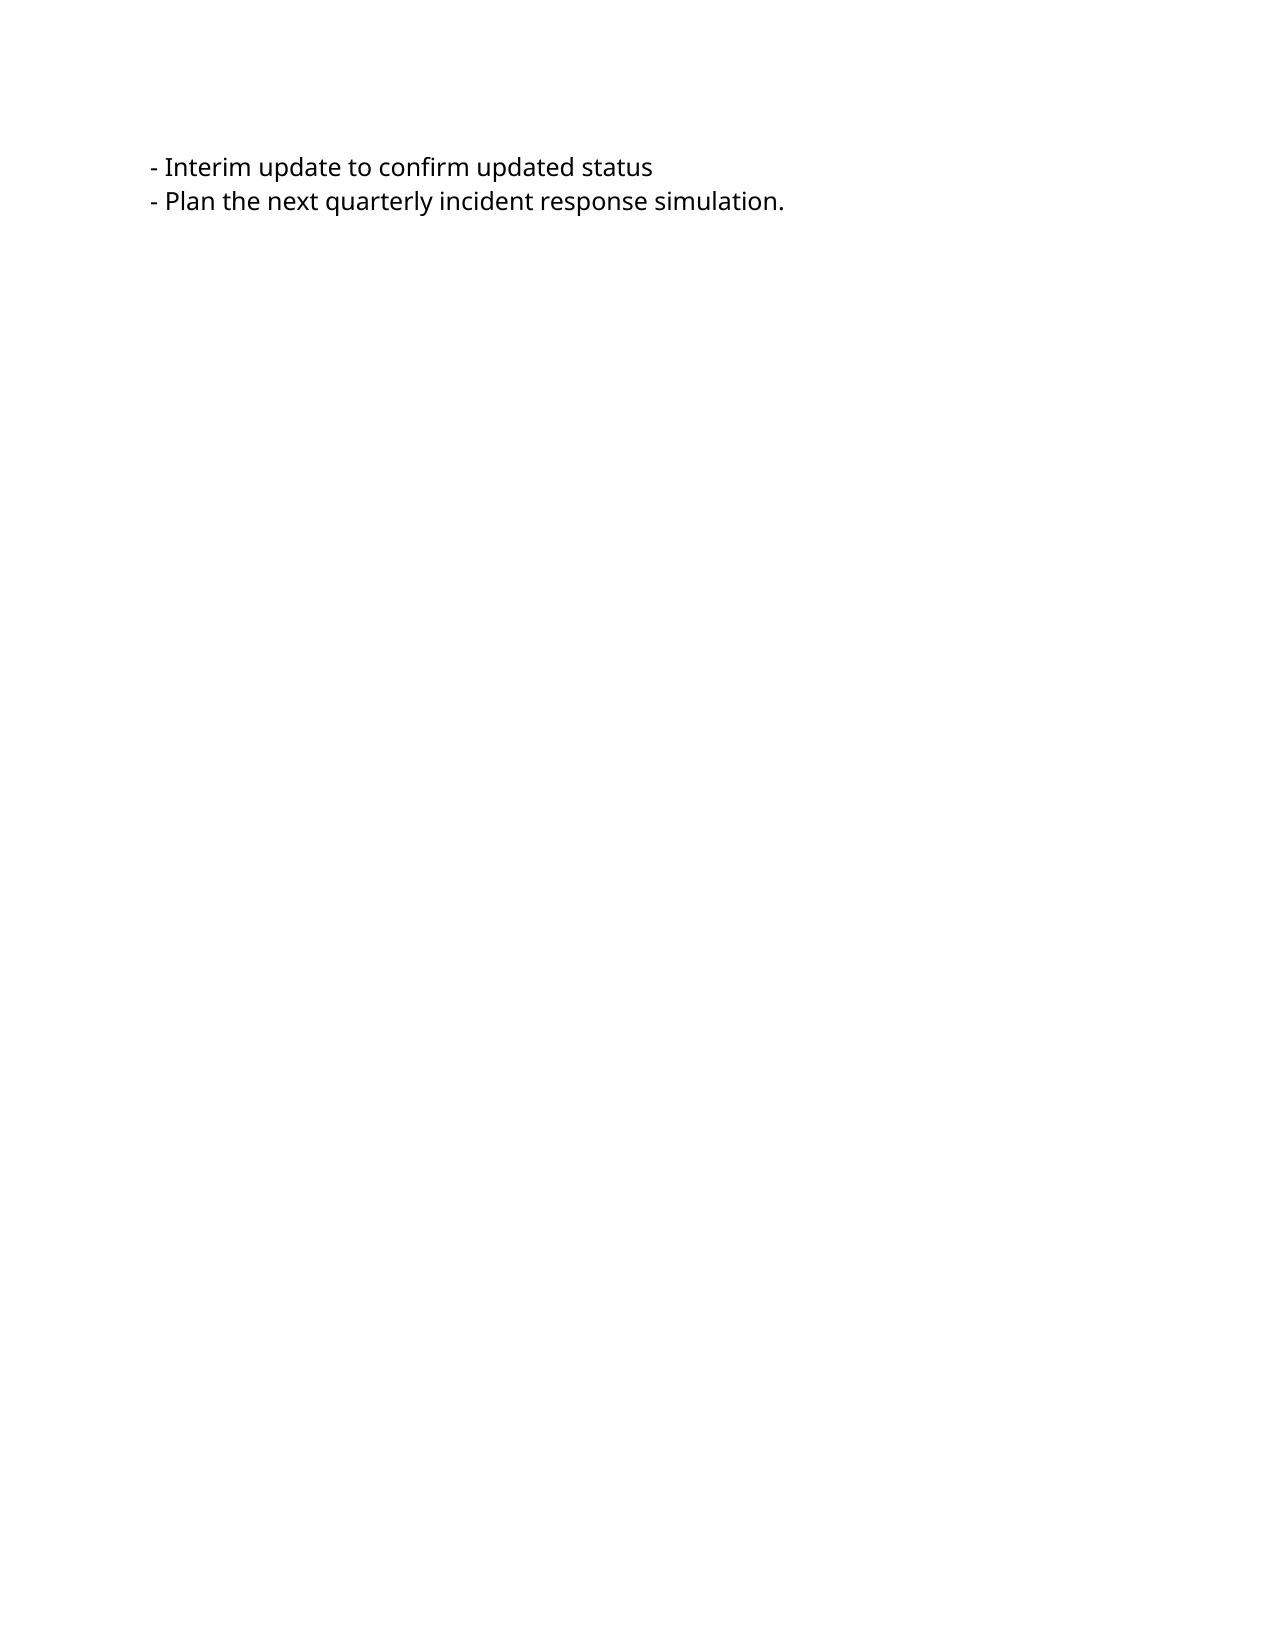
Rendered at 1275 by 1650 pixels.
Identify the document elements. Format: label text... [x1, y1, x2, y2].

text - Plan the next quarterly incident response simulation. [150, 184, 1125, 218]
text - Interim update to confirm updated status [150, 150, 1125, 184]
